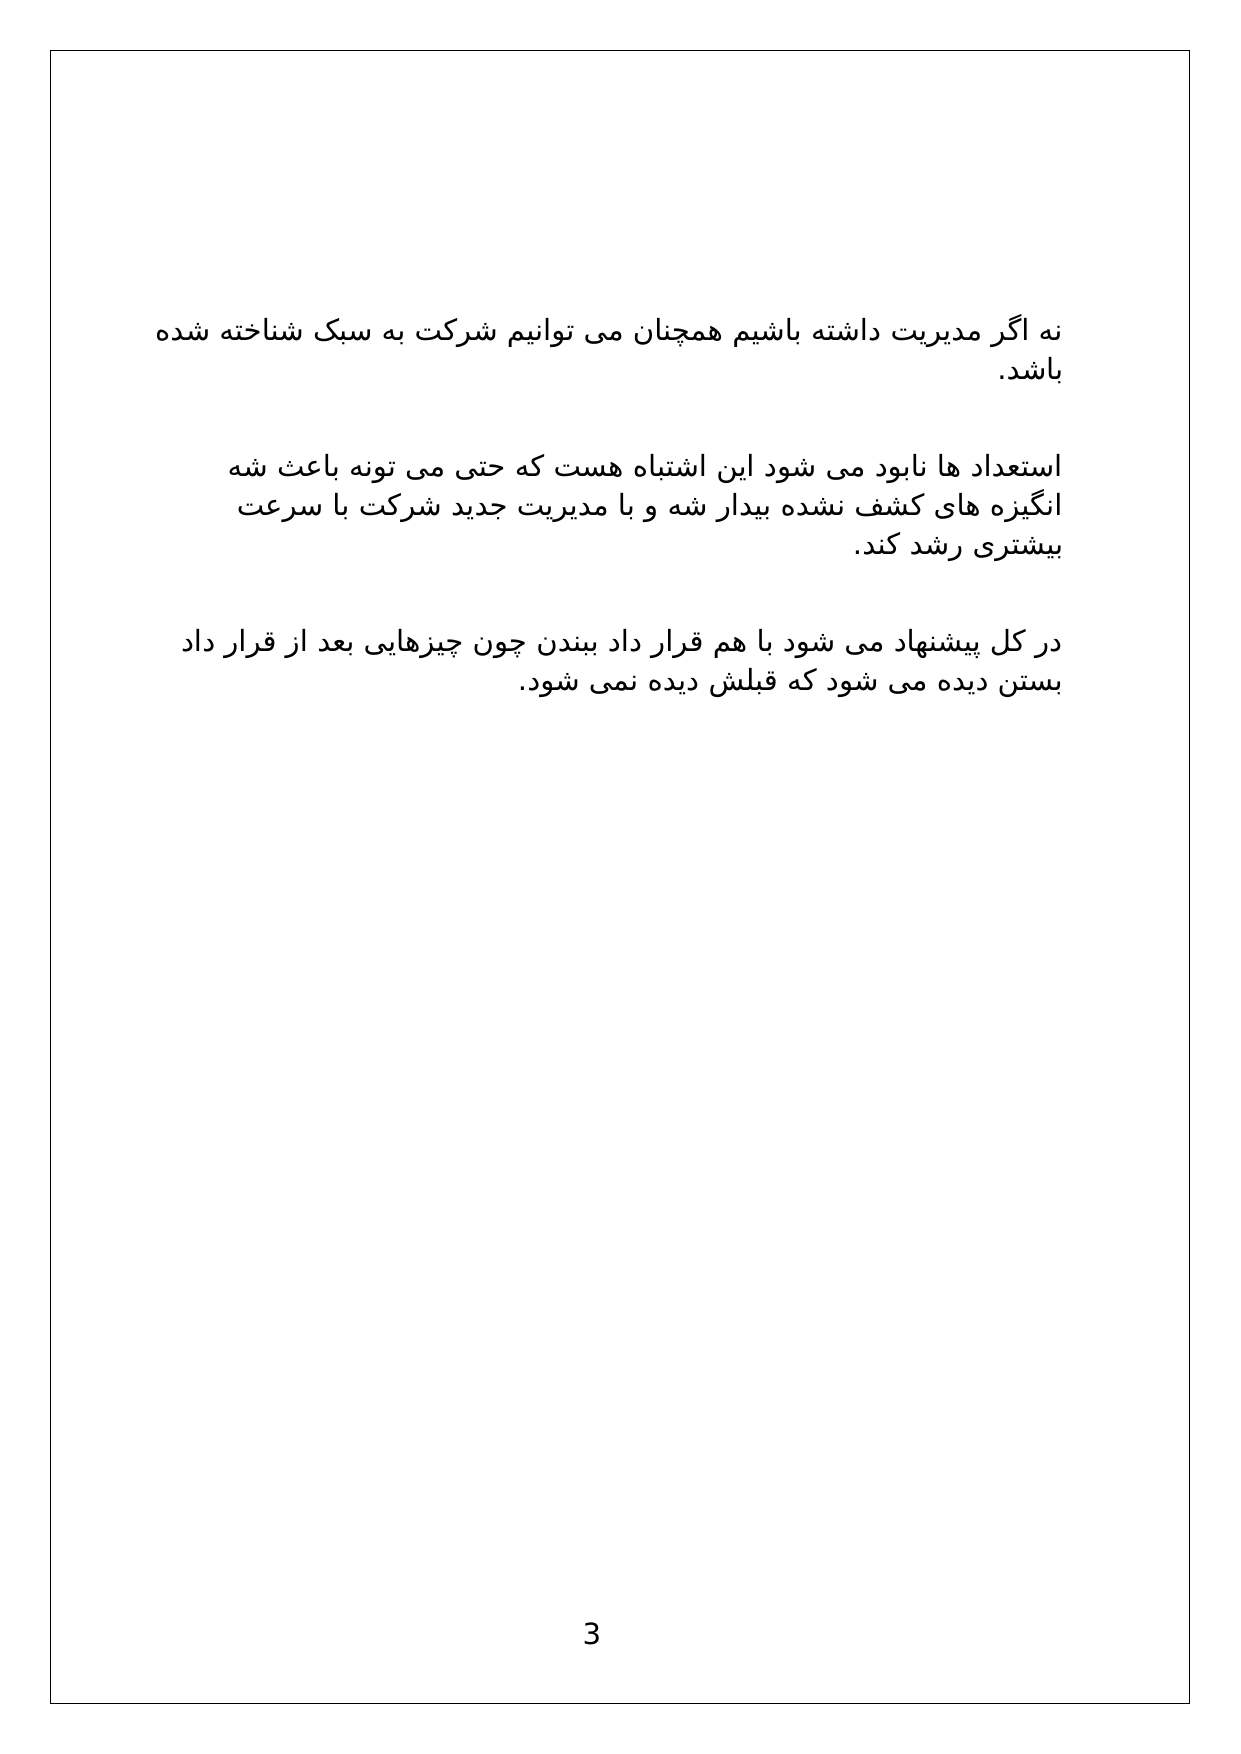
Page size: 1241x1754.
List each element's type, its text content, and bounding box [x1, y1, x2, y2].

text در کل پیشنهاد می شود با هم قرار داد ببندن چون چیزهایی بعد از قرار داد بستن دیده می شود که قبلش دیده نمی شود. [150, 624, 1063, 697]
text نه اگر مدیریت داشته باشیم همچنان می توانیم شرکت به سبک شناخته شده باشد. [150, 314, 1063, 387]
text استعداد ها نابود می شود این اشتباه هست که حتی می تونه باعث شه انگیزه های کشف نشده بیدار شه و با مدیریت جدید شرکت با سرعت بیشتری رشد کند. [150, 449, 1063, 561]
